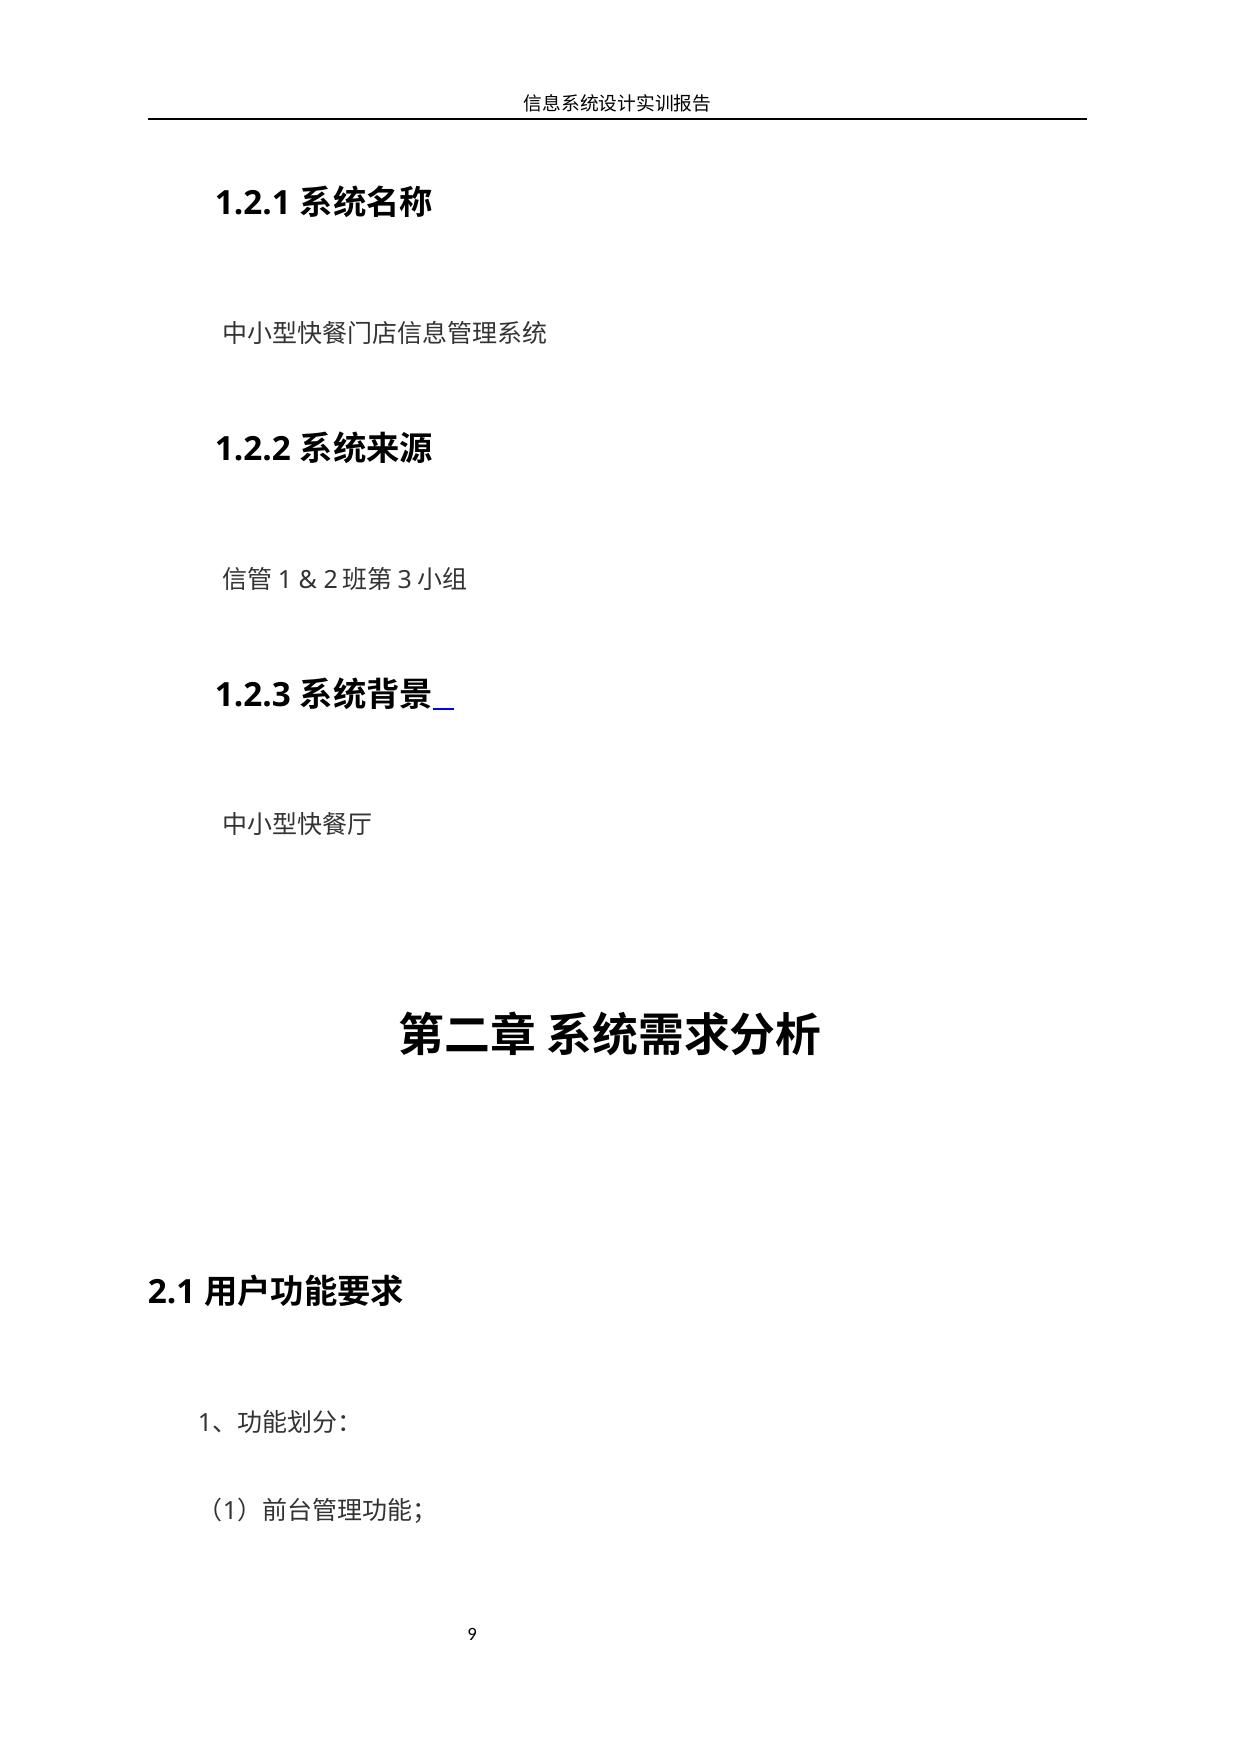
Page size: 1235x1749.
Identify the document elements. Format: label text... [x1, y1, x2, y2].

subtitle 1.2.1 系统名称 [148, 165, 1087, 234]
subtitle 1.2.3 系统背景 [148, 657, 1087, 726]
text 中小型快餐门店信息管理系统 [148, 297, 1087, 366]
subtitle 2.1 用户功能要求 [148, 1255, 1087, 1324]
text 1、功能划分： [148, 1386, 1087, 1456]
text 信管1 & 2班第3小组 [148, 543, 1087, 612]
text （1）前台管理功能； [148, 1474, 1087, 1543]
text 中小型快餐厅 [148, 788, 1087, 858]
subtitle 1.2.2 系统来源 [148, 411, 1087, 480]
subtitle 第二章 系统需求分析 [148, 997, 1087, 1066]
